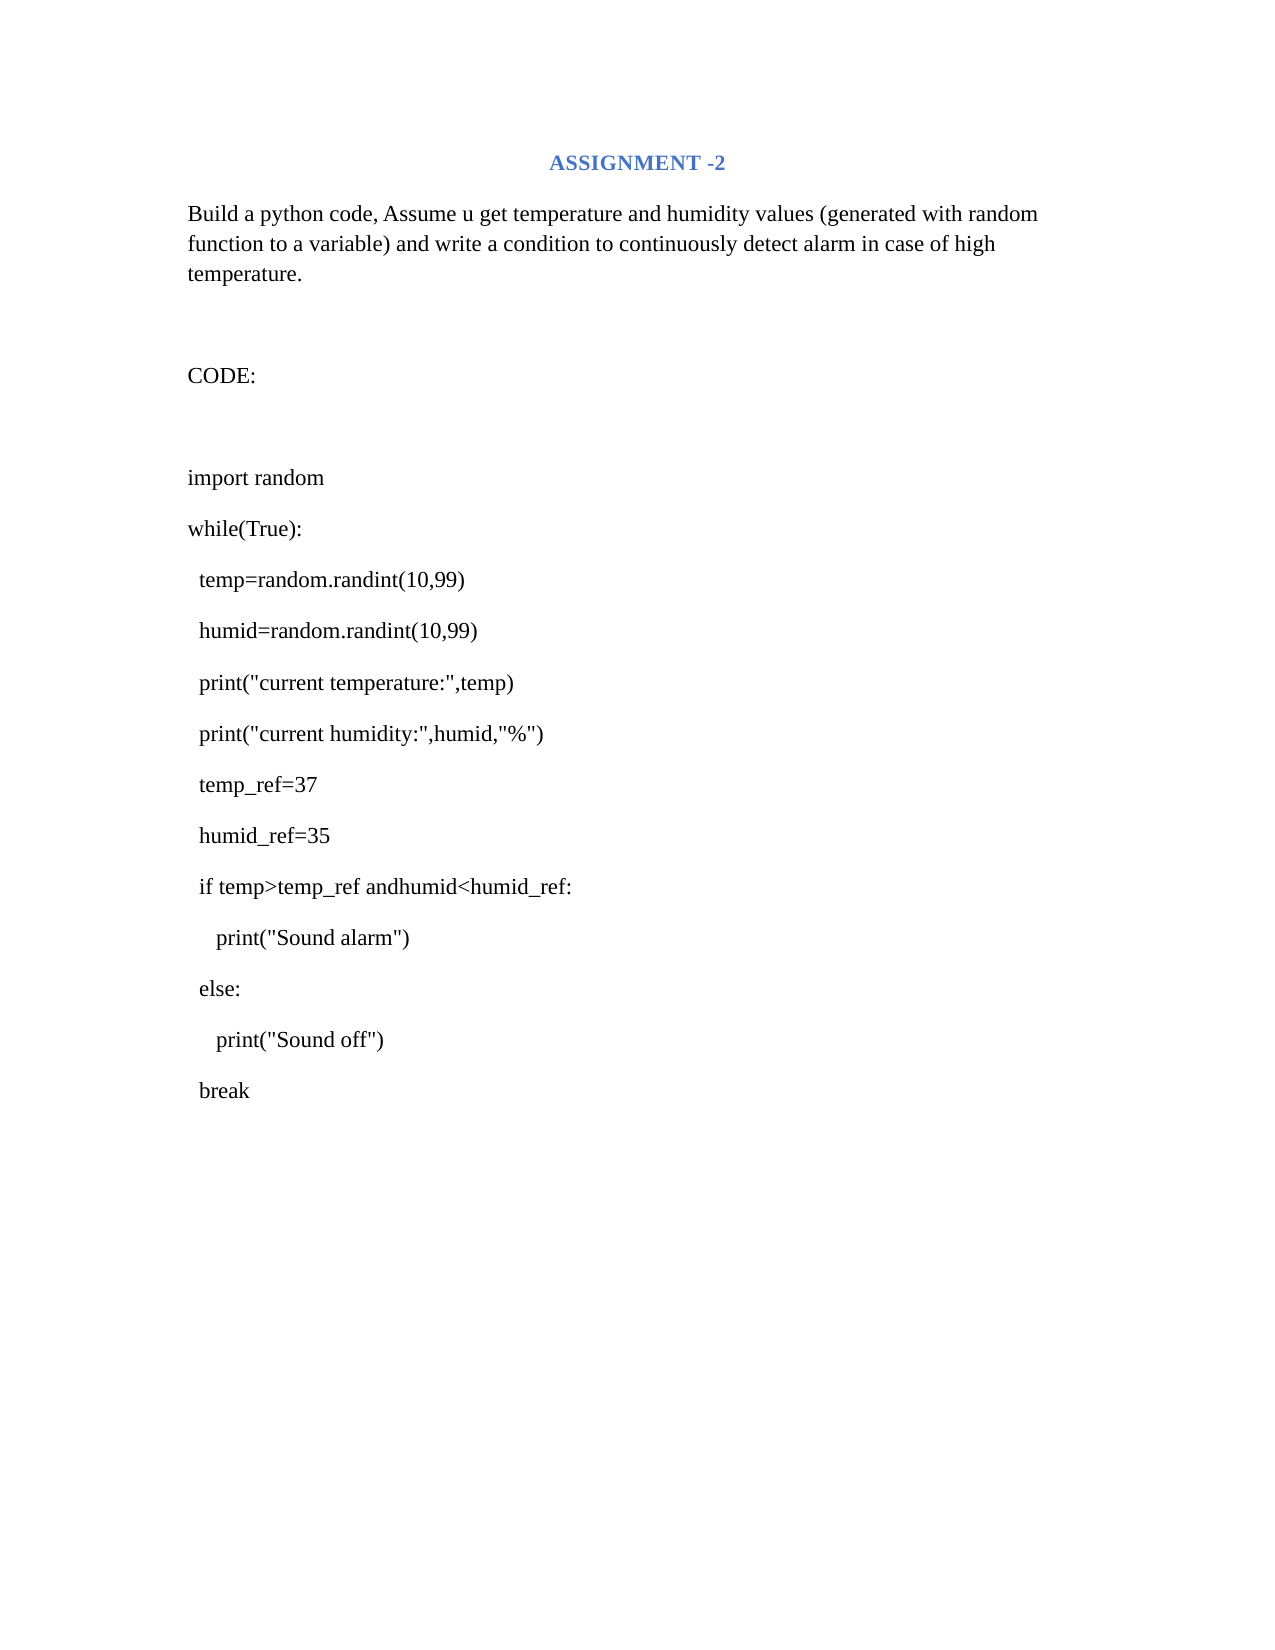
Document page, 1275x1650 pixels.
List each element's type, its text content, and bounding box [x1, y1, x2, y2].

text else: [187, 975, 1087, 1001]
text temp=random.randint(10,99) [187, 566, 1087, 593]
text temp_ref=37 [187, 771, 1087, 797]
text humid_ref=35 [187, 822, 1087, 848]
text print("Sound off") [187, 1026, 1087, 1052]
text humid=random.randint(10,99) [187, 617, 1087, 644]
text print("Sound alarm") [187, 924, 1087, 950]
text print("current humidity:",humid,"%") [187, 719, 1087, 746]
text Build a python code, Assume u get temperature and humidity values (generated with random function to a variable) and write a condition to continuously detect alarm in case of high temperature. [187, 200, 1087, 287]
text if temp>temp_ref andhumid<humid_ref: [187, 873, 1087, 899]
text break [187, 1077, 1087, 1103]
text import random [187, 464, 1087, 491]
text CODE: [187, 362, 1087, 389]
text while(True): [187, 515, 1087, 542]
text print("current temperature:",temp) [187, 668, 1087, 695]
text ASSIGNMENT -2 [187, 150, 1087, 175]
